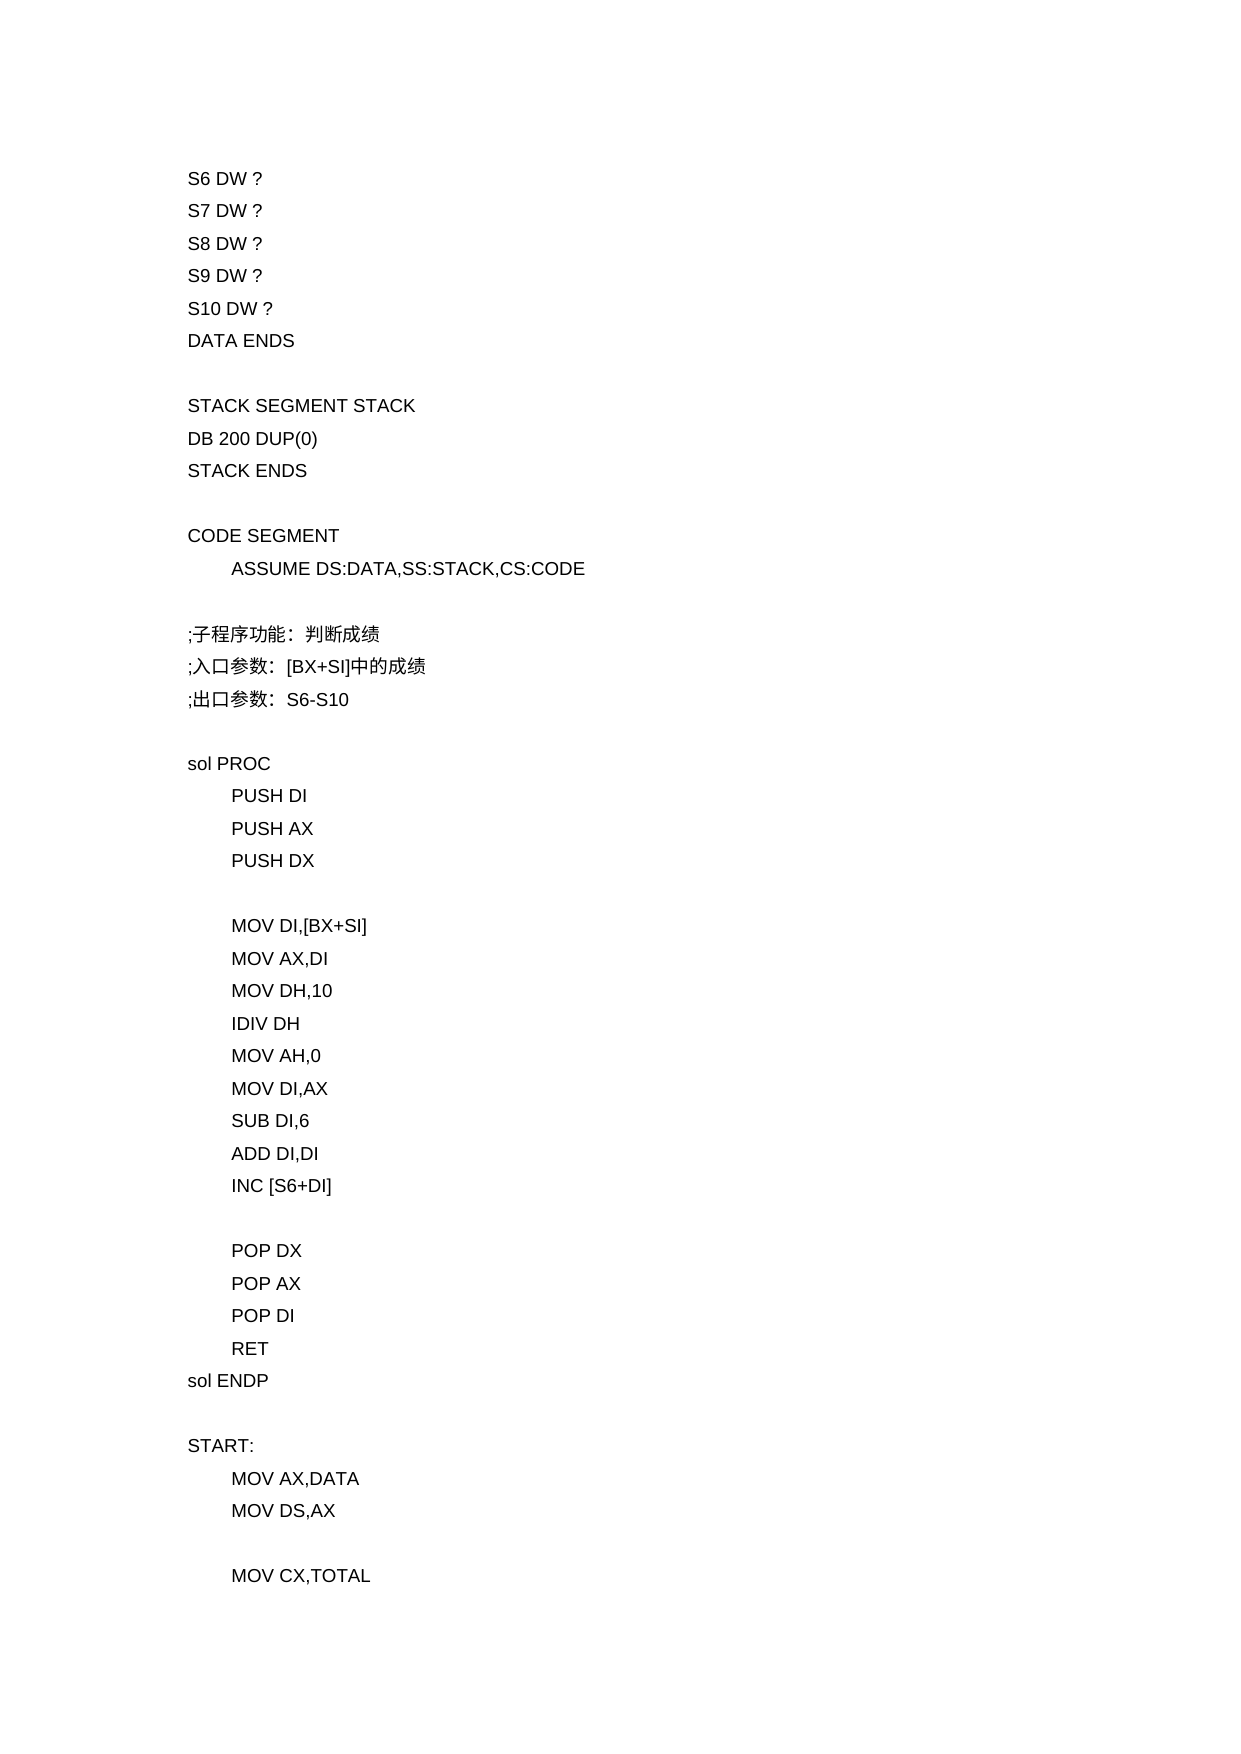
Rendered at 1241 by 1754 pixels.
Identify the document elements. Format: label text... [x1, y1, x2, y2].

text sol ENDP [187, 1364, 1053, 1397]
text S10 DW ? [187, 292, 1053, 324]
text S8 DW ? [187, 227, 1053, 259]
text IDIV DH [187, 1007, 1053, 1039]
text PUSH DI [187, 779, 1053, 812]
text sol PROC [187, 747, 1053, 779]
text DATA ENDS [187, 324, 1053, 357]
text PUSH AX [187, 812, 1053, 844]
text ;出口参数：S6-S10 [187, 682, 1053, 714]
text MOV AX,DATA [187, 1462, 1053, 1494]
text ;入口参数：[BX+SI]中的成绩 [187, 649, 1053, 682]
text MOV DI,[BX+SI] [187, 909, 1053, 942]
text S6 DW ? [187, 162, 1053, 194]
text PUSH DX [187, 844, 1053, 877]
text S9 DW ? [187, 259, 1053, 292]
text RET [187, 1332, 1053, 1364]
text MOV CX,TOTAL [187, 1559, 1053, 1592]
text STACK ENDS [187, 454, 1053, 487]
text START: [187, 1429, 1053, 1462]
text MOV DH,10 [187, 974, 1053, 1007]
text MOV DI,AX [187, 1072, 1053, 1104]
text CODE SEGMENT [187, 519, 1053, 552]
text POP DX [187, 1234, 1053, 1267]
text ASSUME DS:DATA,SS:STACK,CS:CODE [187, 552, 1053, 584]
text ADD DI,DI [187, 1137, 1053, 1169]
text MOV DS,AX [187, 1494, 1053, 1527]
text MOV AX,DI [187, 942, 1053, 974]
text DB 200 DUP(0) [187, 422, 1053, 454]
text INC [S6+DI] [187, 1169, 1053, 1202]
text S7 DW ? [187, 194, 1053, 227]
text SUB DI,6 [187, 1104, 1053, 1137]
text MOV AH,0 [187, 1039, 1053, 1072]
text POP DI [187, 1299, 1053, 1332]
text ;子程序功能：判断成绩 [187, 617, 1053, 649]
text STACK SEGMENT STACK [187, 389, 1053, 422]
text POP AX [187, 1267, 1053, 1299]
